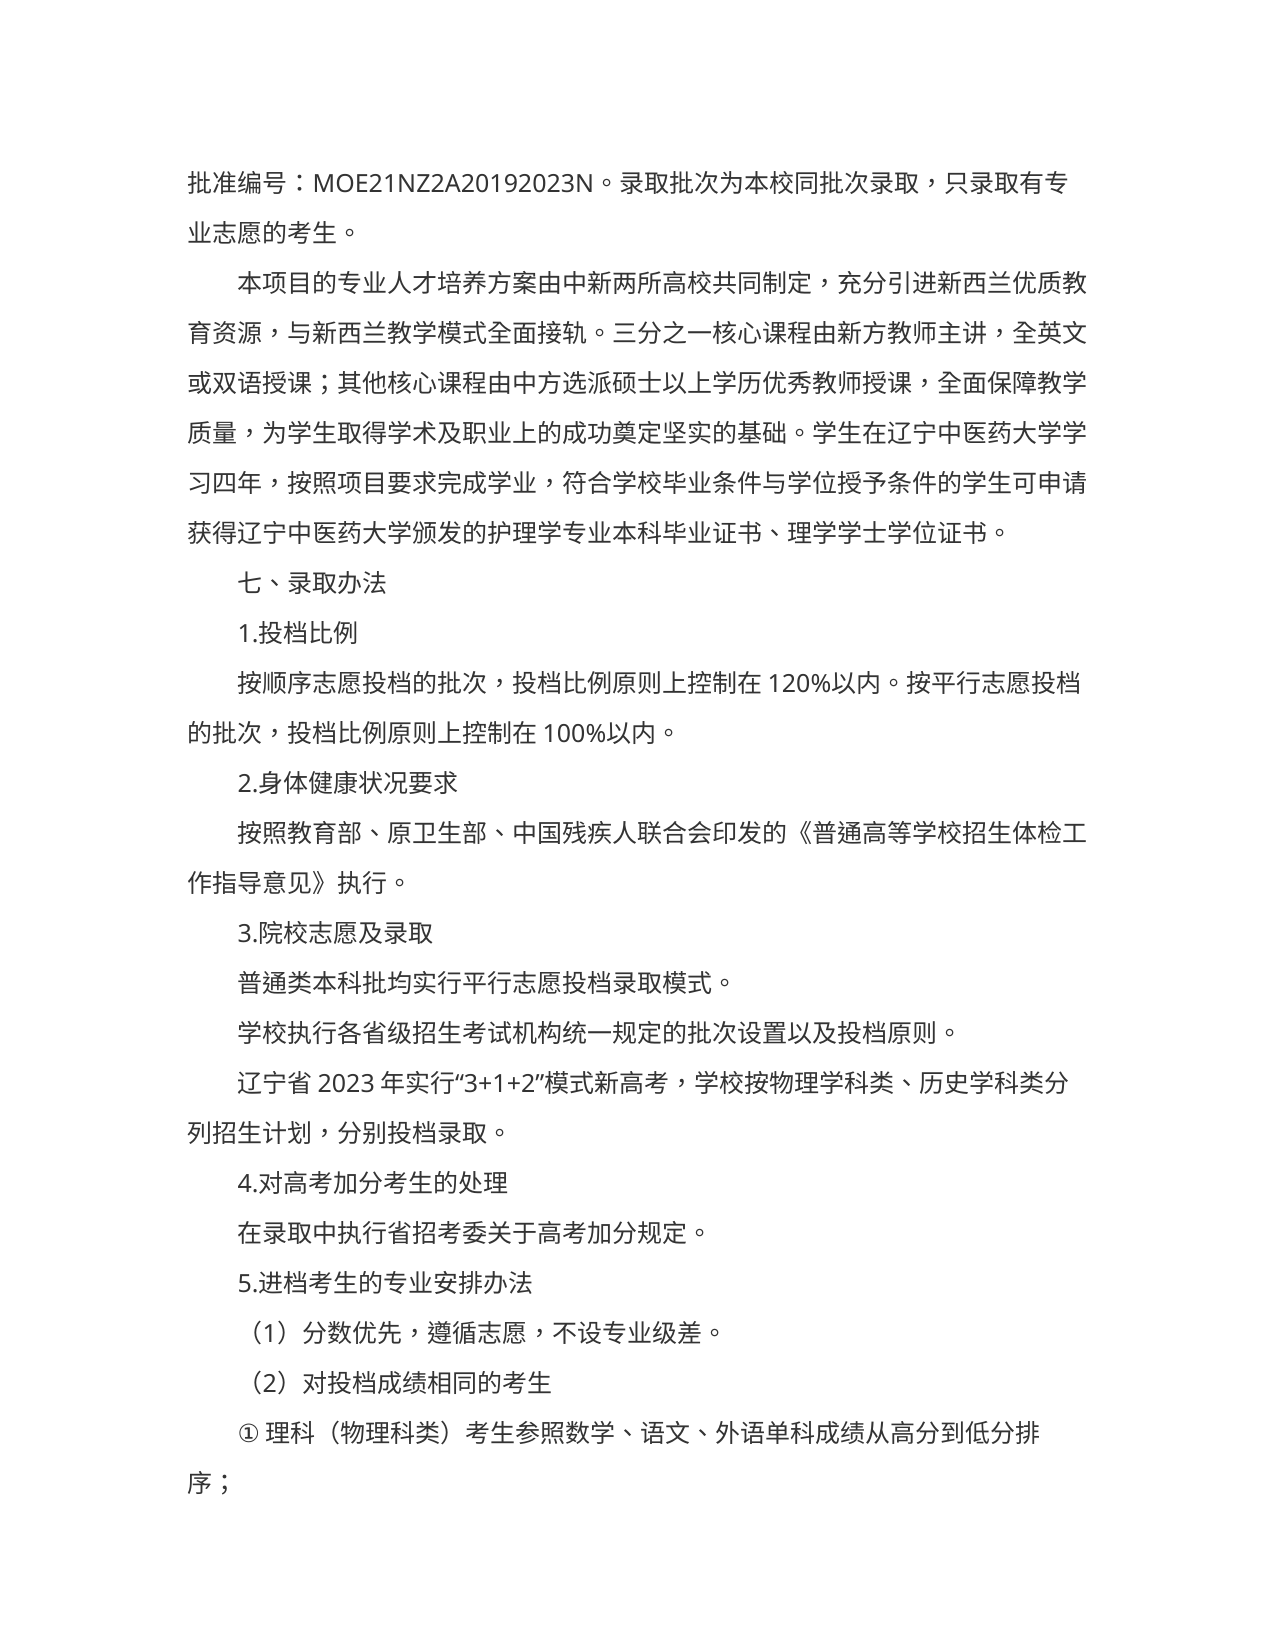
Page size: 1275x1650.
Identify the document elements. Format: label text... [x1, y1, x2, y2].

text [187, 150, 1087, 250]
text 七、录取办法 [187, 550, 1087, 600]
text 3.院校志愿及录取 [187, 900, 1087, 950]
text 本项目的专业人才培养方案由中新两所高校共同制定，充分引进新西兰优质教育资源，与新西兰教学模式全面接轨。三分之一核心课程由新方教师主讲，全英文或双语授课；其他核心课程由中方选派硕士以上学历优秀教师授课，全面保障教学质量，为学生取得学术及职业上的成功奠定坚实的基础。学生在辽宁中医药大学学习四年，按照项目要求完成学业，符合学校毕业条件与学位授予条件的学生可申请获得辽宁中医药大学颁发的护理学专业本科毕业证书、理学学士学位证书。 [187, 250, 1087, 550]
text 普通类本科批均实行平行志愿投档录取模式。 [187, 950, 1087, 1000]
text 4.对高考加分考生的处理 [187, 1150, 1087, 1200]
text 学校执行各省级招生考试机构统一规定的批次设置以及投档原则。 [187, 1000, 1087, 1050]
text 1.投档比例 [187, 600, 1087, 650]
text 按顺序志愿投档的批次，投档比例原则上控制在120%以内。按平行志愿投档的批次，投档比例原则上控制在100%以内。 [187, 650, 1087, 750]
text 在录取中执行省招考委关于高考加分规定。 [187, 1200, 1087, 1250]
text （1）分数优先，遵循志愿，不设专业级差。 [187, 1300, 1087, 1350]
text （2）对投档成绩相同的考生 [187, 1350, 1087, 1400]
text ①理科（物理科类）考生参照数学、语文、外语单科成绩从高分到低分排序； [187, 1400, 1087, 1500]
text 辽宁省2023年实行“3+1+2”模式新高考，学校按物理学科类、历史学科类分列招生计划，分别投档录取。 [187, 1050, 1087, 1150]
text 5.进档考生的专业安排办法 [187, 1250, 1087, 1300]
text 按照教育部、原卫生部、中国残疾人联合会印发的《普通高等学校招生体检工作指导意见》执行。 [187, 800, 1087, 900]
text 2.身体健康状况要求 [187, 750, 1087, 800]
